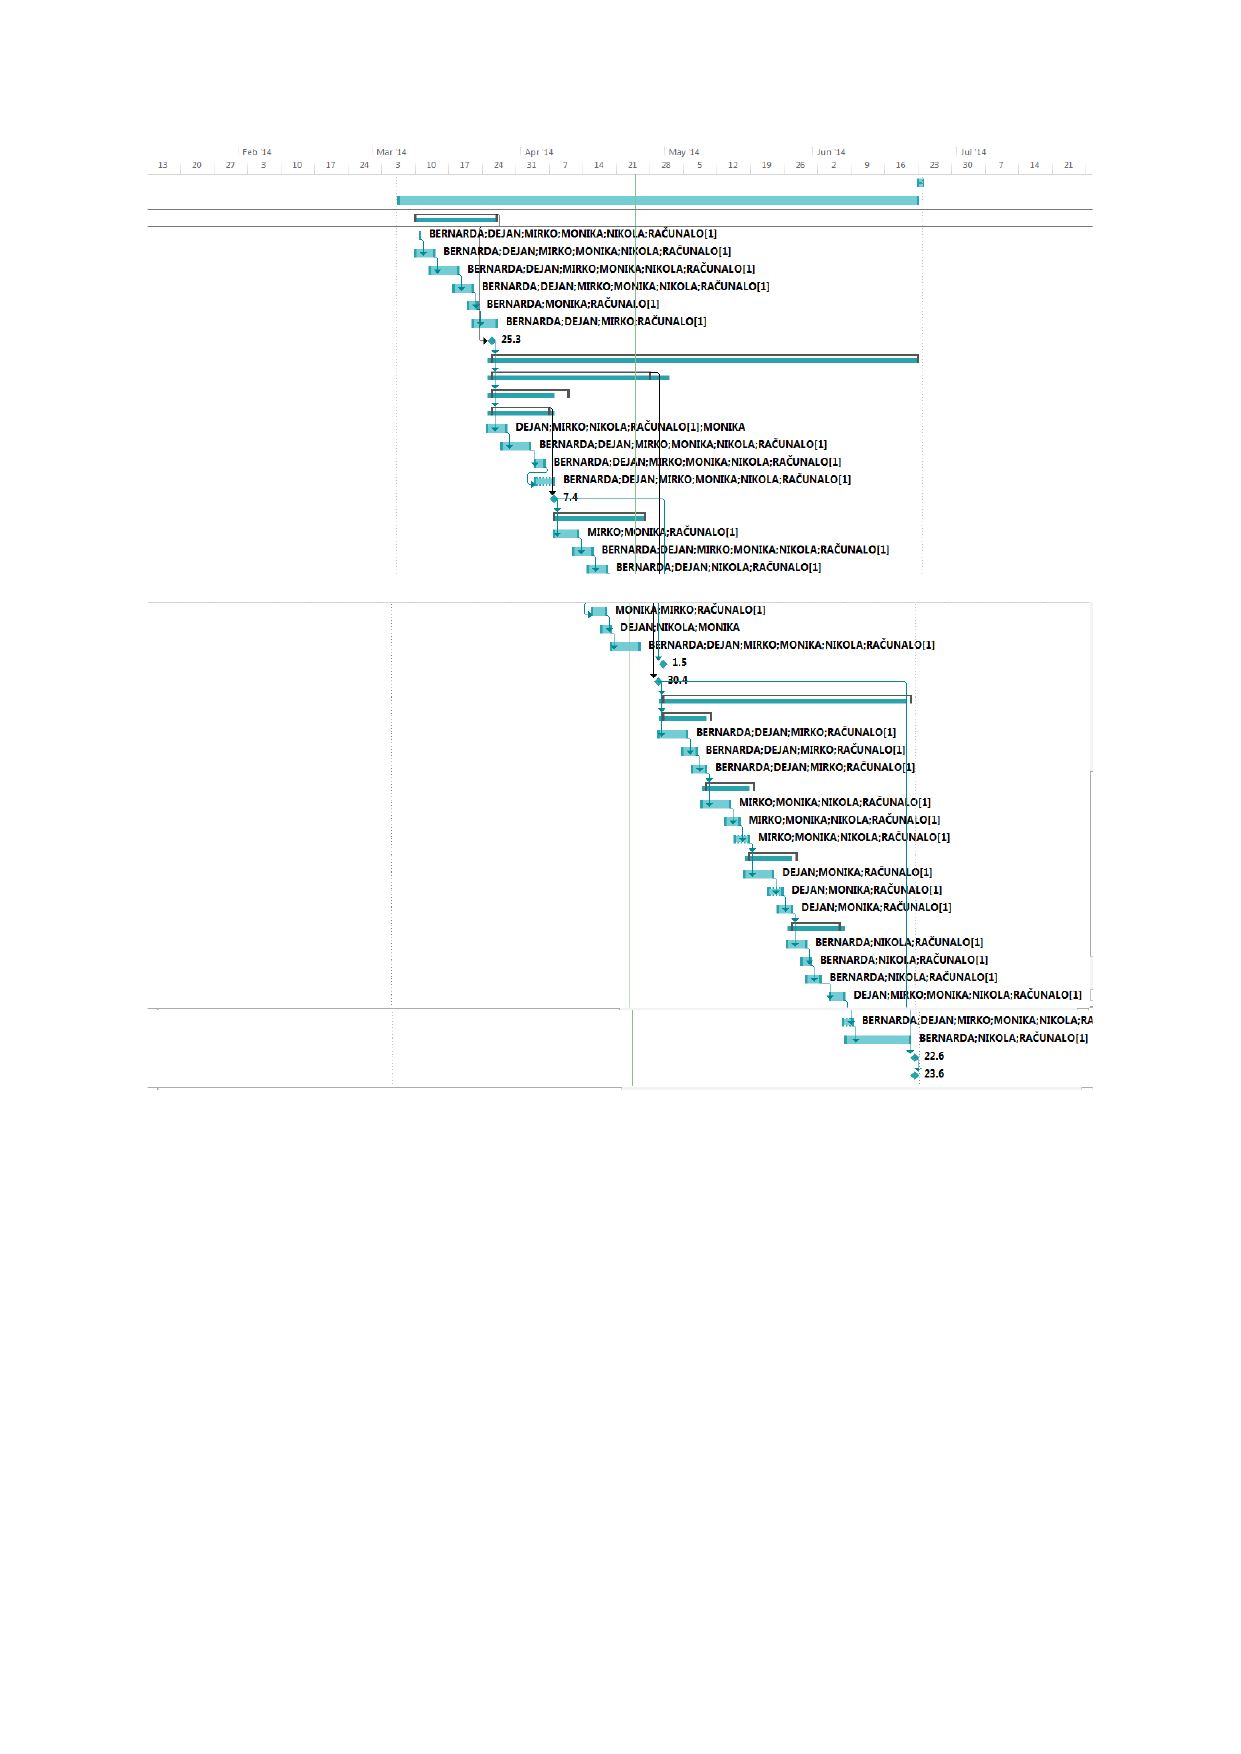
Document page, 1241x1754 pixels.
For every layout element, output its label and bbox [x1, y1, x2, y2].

picture [147, 602, 1093, 1090]
picture [147, 147, 1093, 574]
